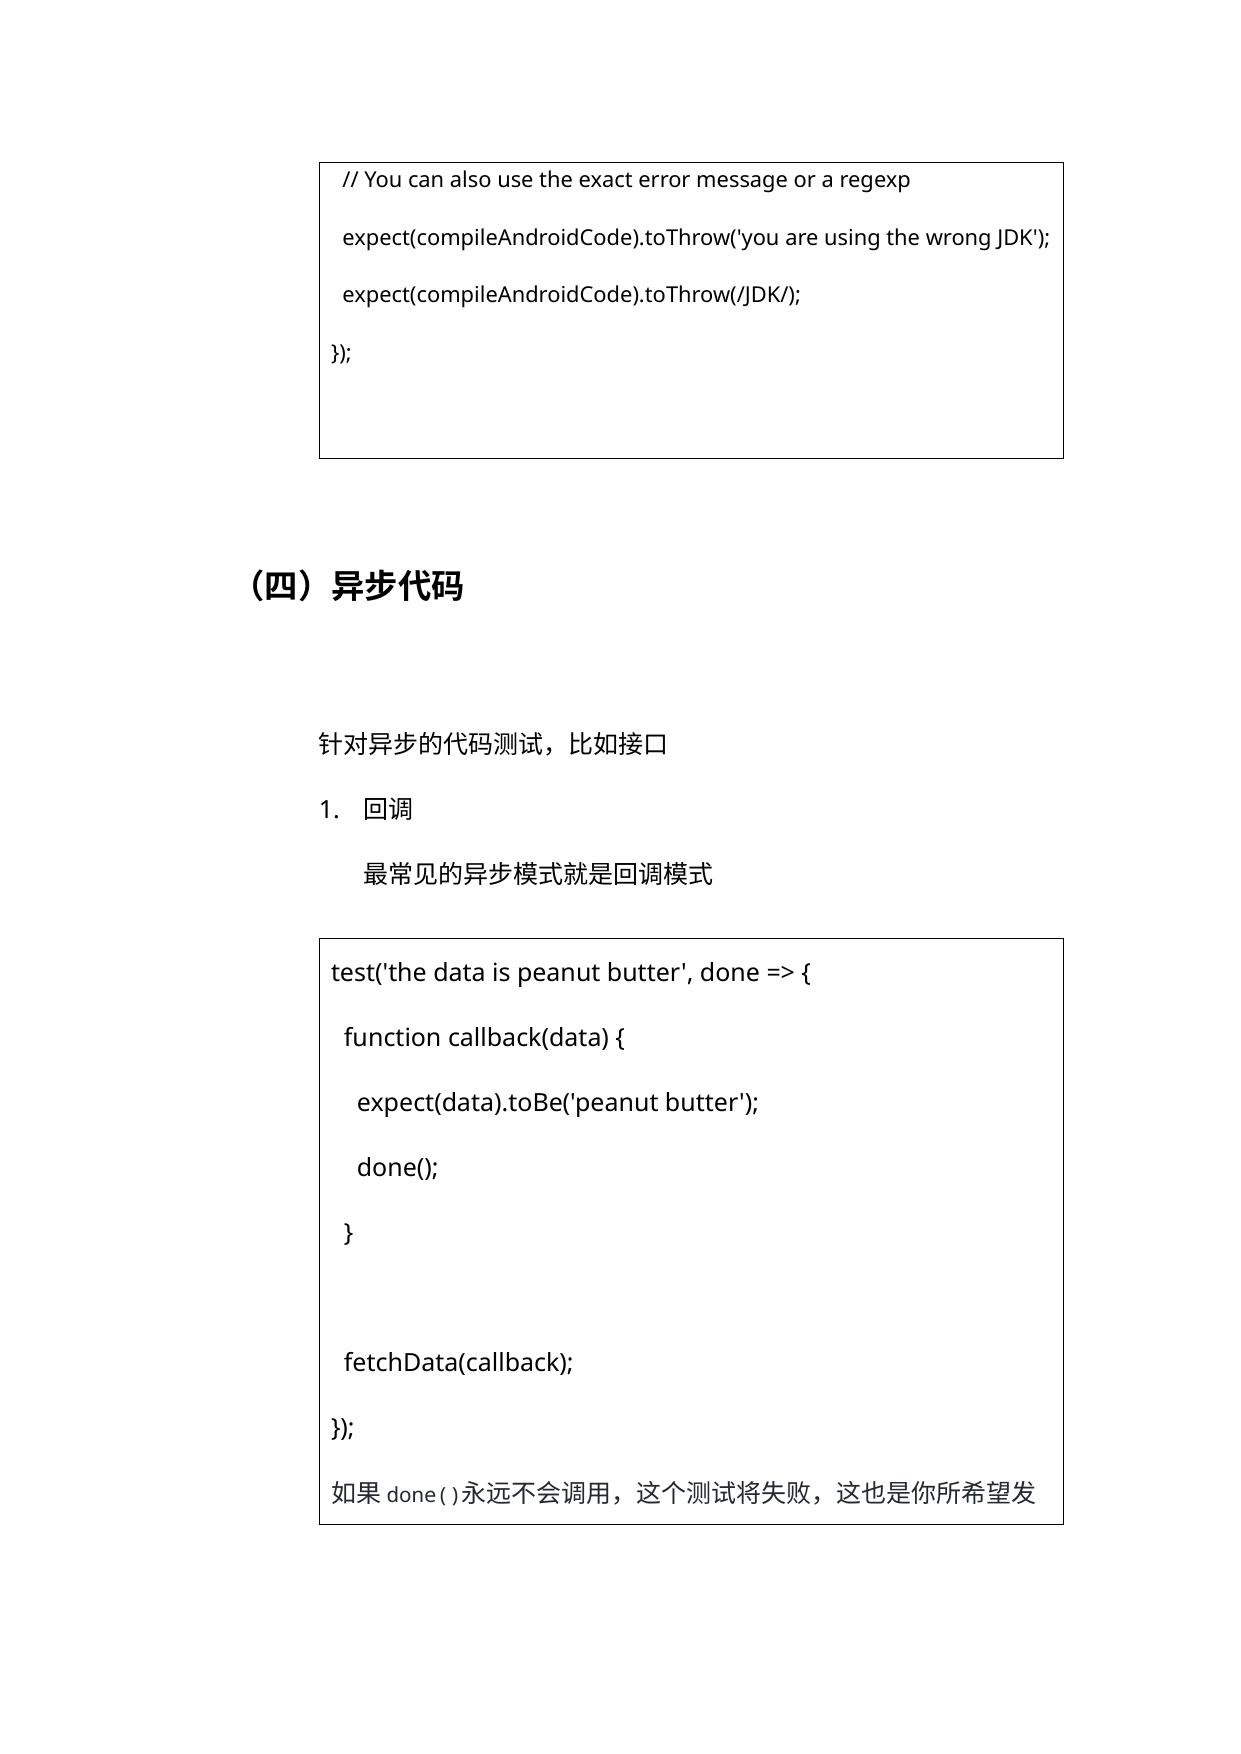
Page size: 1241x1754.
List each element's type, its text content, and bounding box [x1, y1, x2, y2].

subtitle 异步代码 [187, 551, 1053, 616]
list 回调 最常见的异步模式就是回调模式 [319, 775, 1053, 938]
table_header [320, 939, 1063, 1524]
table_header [320, 163, 1063, 458]
text 针对异步的代码测试，比如接口 [275, 710, 1053, 775]
